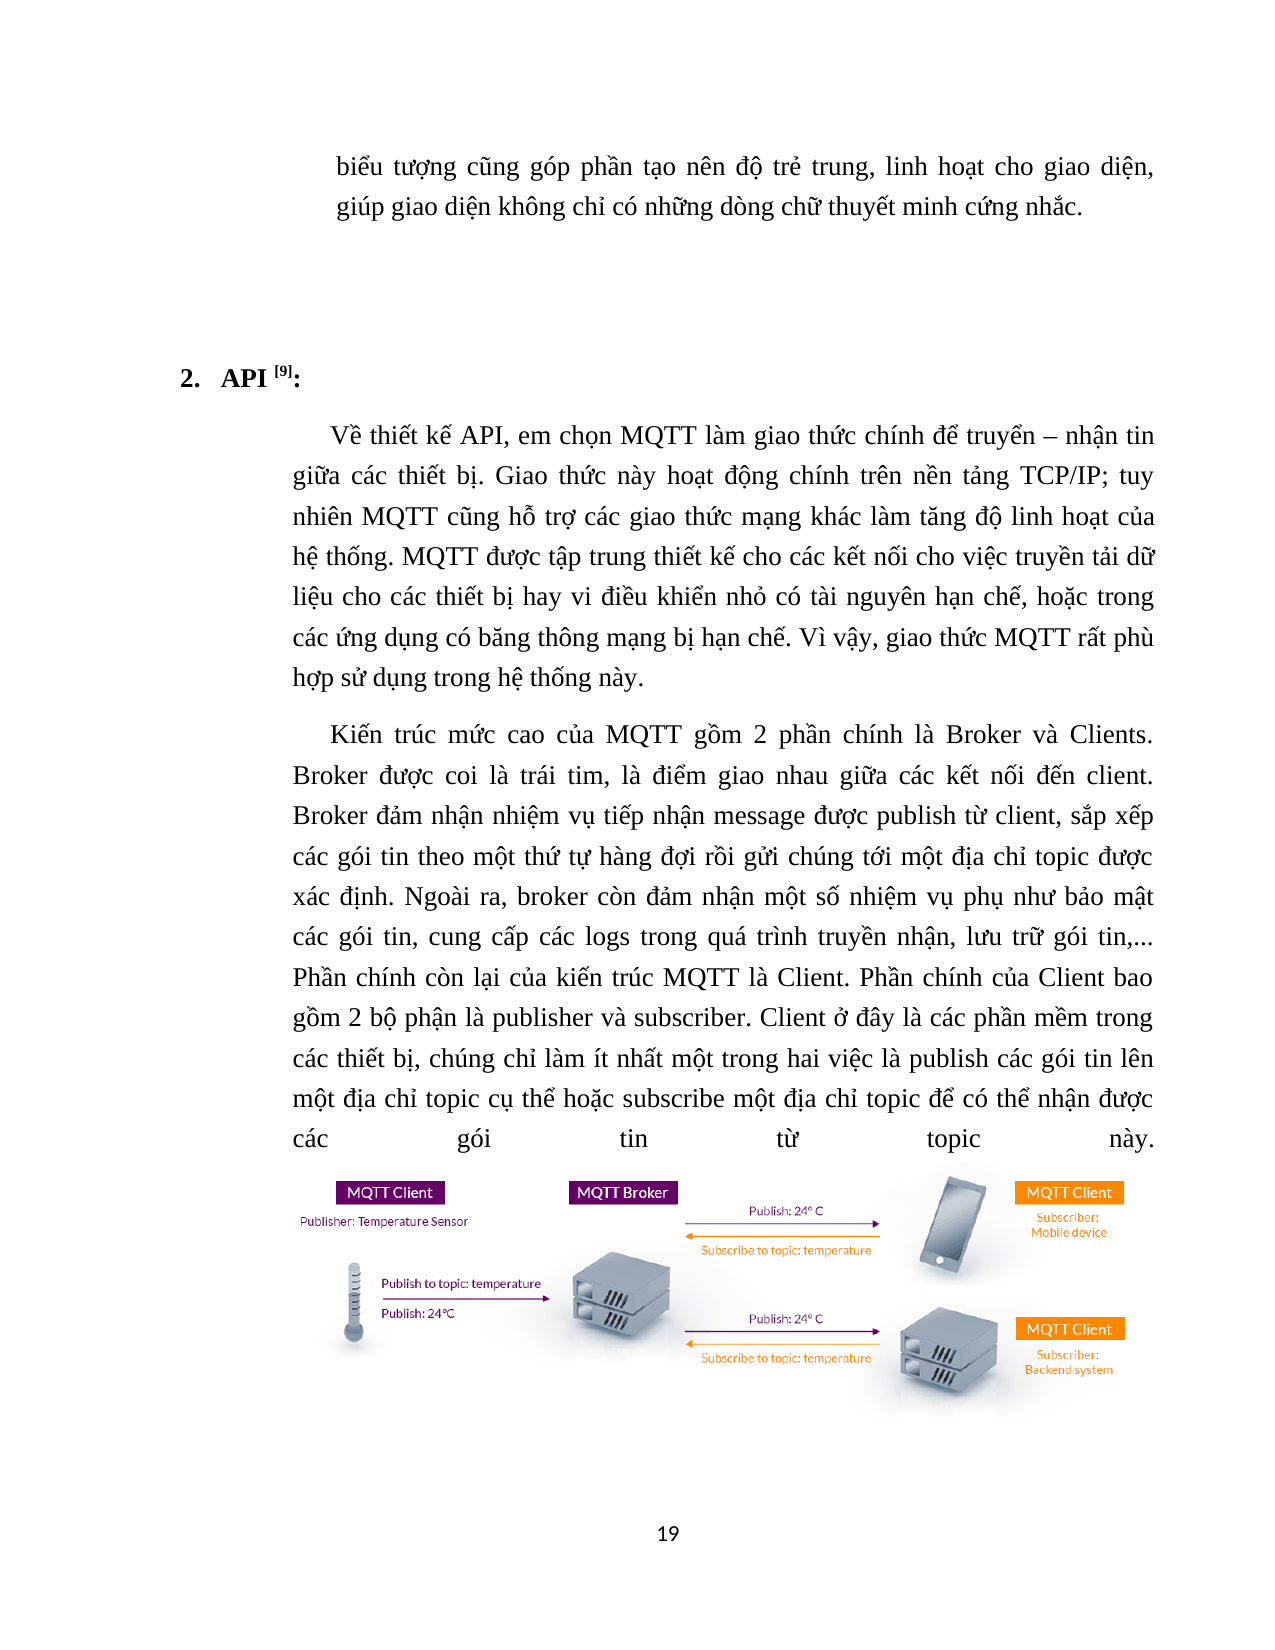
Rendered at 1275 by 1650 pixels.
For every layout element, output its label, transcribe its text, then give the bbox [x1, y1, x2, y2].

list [336, 150, 1155, 222]
list Về thiết kế API, em chọn MQTT làm giao thức chính để truyển – nhận tin giữa các thiết bị. Giao thức này hoạt động chính trên nền tảng TCP/IP; tuy nhiên MQTT cũng hỗ trợ các giao thức mạng khác làm tăng độ linh hoạt của hệ thống. MQTT được tập trung thiết kế cho các kết nối cho việc truyền tải dữ liệu cho các thiết bị hay vi điều khiển nhỏ có tài nguyên hạn chế, hoặc trong các ứng dụng có băng thông mạng bị hạn chế. Vì vậy, giao thức MQTT rất phù hợp sử dụng trong hệ thống này. [292, 419, 1155, 692]
picture [292, 1162, 1137, 1426]
list API [9]: [180, 362, 1155, 393]
